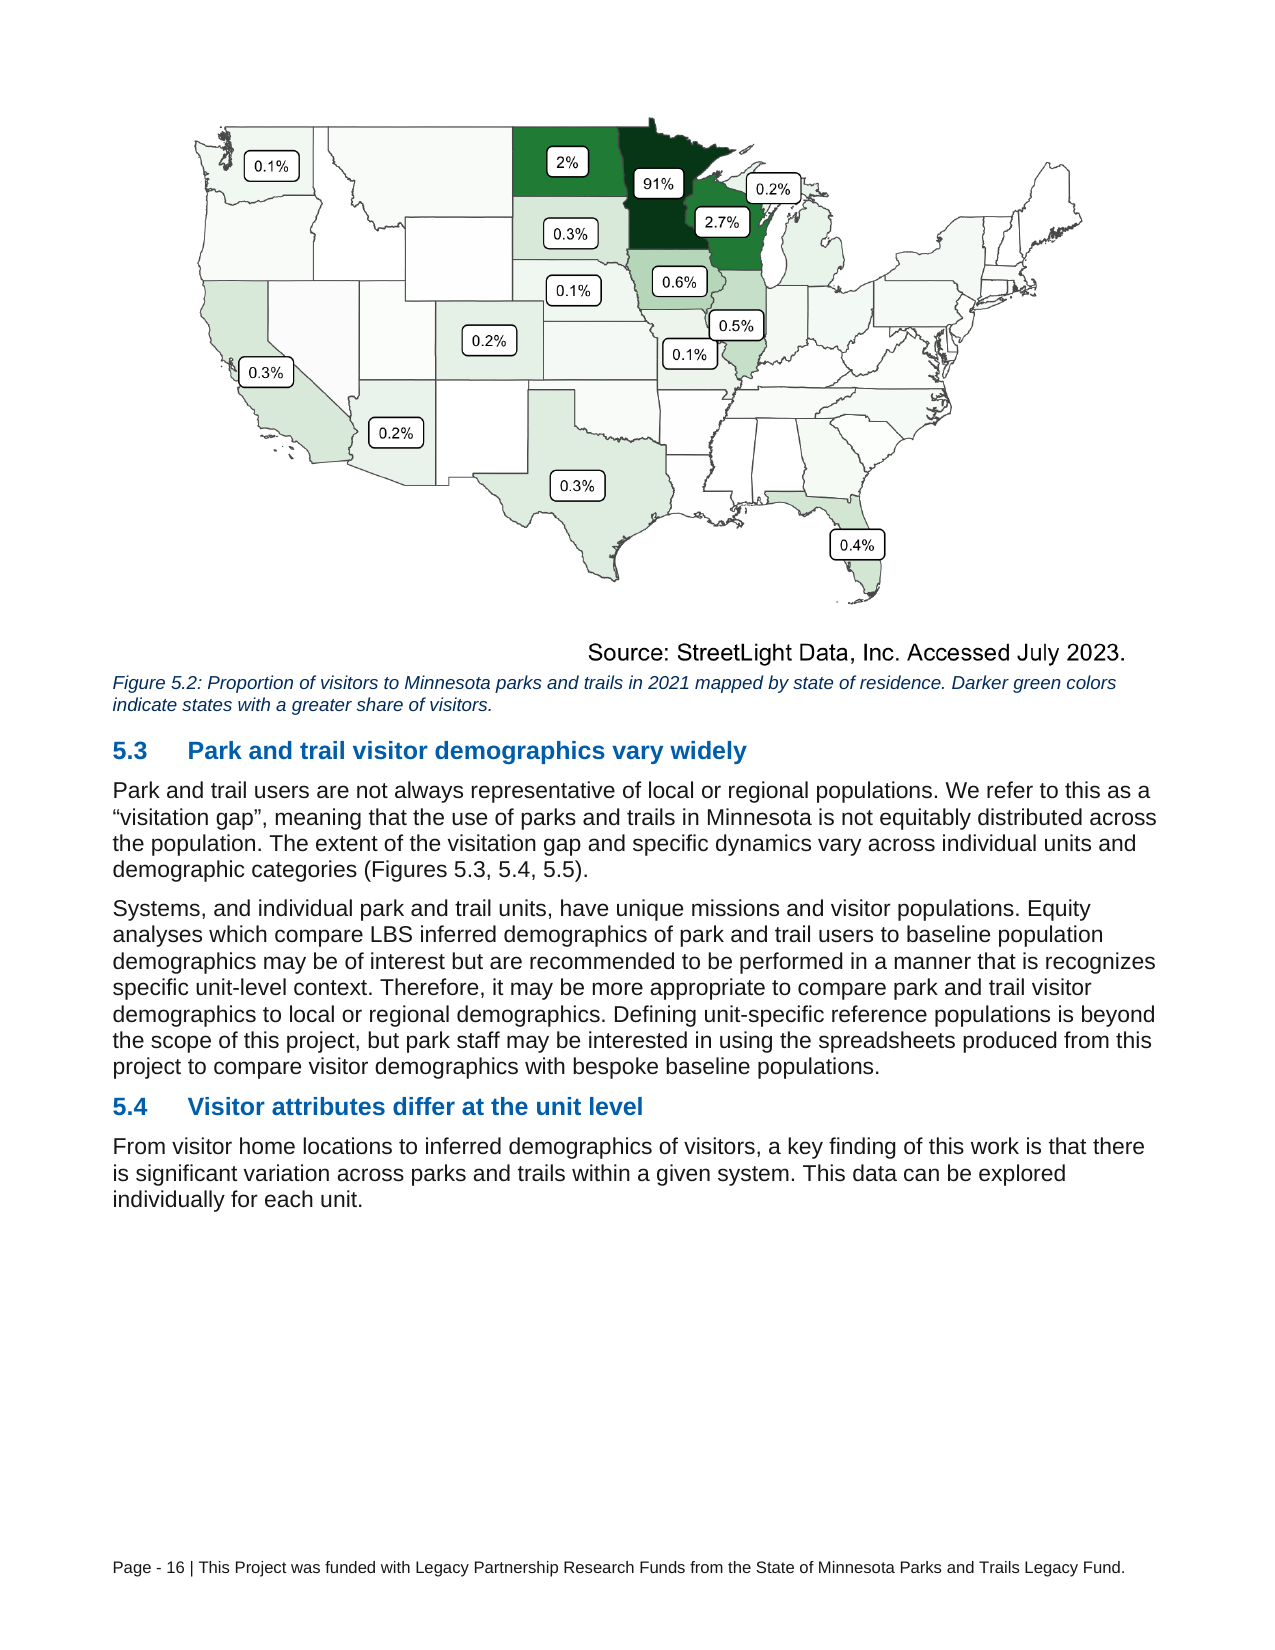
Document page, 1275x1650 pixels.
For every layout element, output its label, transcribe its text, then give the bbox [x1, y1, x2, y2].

text Park and trail users are not always representative of local or regional populations. We refer to this as a “visitation gap”, meaning that the use of parks and trails in Minnesota is not equitably distributed across the population. The extent of the visitation gap and specific dynamics vary across individual units and demographic categories (Figures 5.3, 5.4, 5.5). [112, 777, 1162, 883]
text Systems, and individual park and trail units, have unique missions and visitor populations. Equity analyses which compare LBS inferred demographics of park and trail users to baseline population demographics may be of interest but are recommended to be performed in a manner that is recognizes specific unit-level context. Therefore, it may be more appropriate to compare park and trail visitor demographics to local or regional demographics. Defining unit-specific reference populations is beyond the scope of this project, but park staff may be interested in using the spreadsheets produced from this project to compare visitor demographics with bespoke baseline populations. [112, 895, 1162, 1079]
text From visitor home locations to inferred demographics of visitors, a key finding of this work is that there is significant variation across parks and trails within a given system. This data can be explored individually for each unit. [112, 1133, 1162, 1212]
subtitle 5.3 Park and trail visitor demographics vary widely [112, 736, 1162, 765]
picture [150, 87, 1125, 672]
text Figure 5.2: Proportion of visitors to Minnesota parks and trails in 2021 mapped by state of residence. Darker green colors indicate states with a greater share of visitors. [112, 672, 1162, 715]
subtitle 5.4 Visitor attributes differ at the unit level [112, 1092, 1162, 1121]
